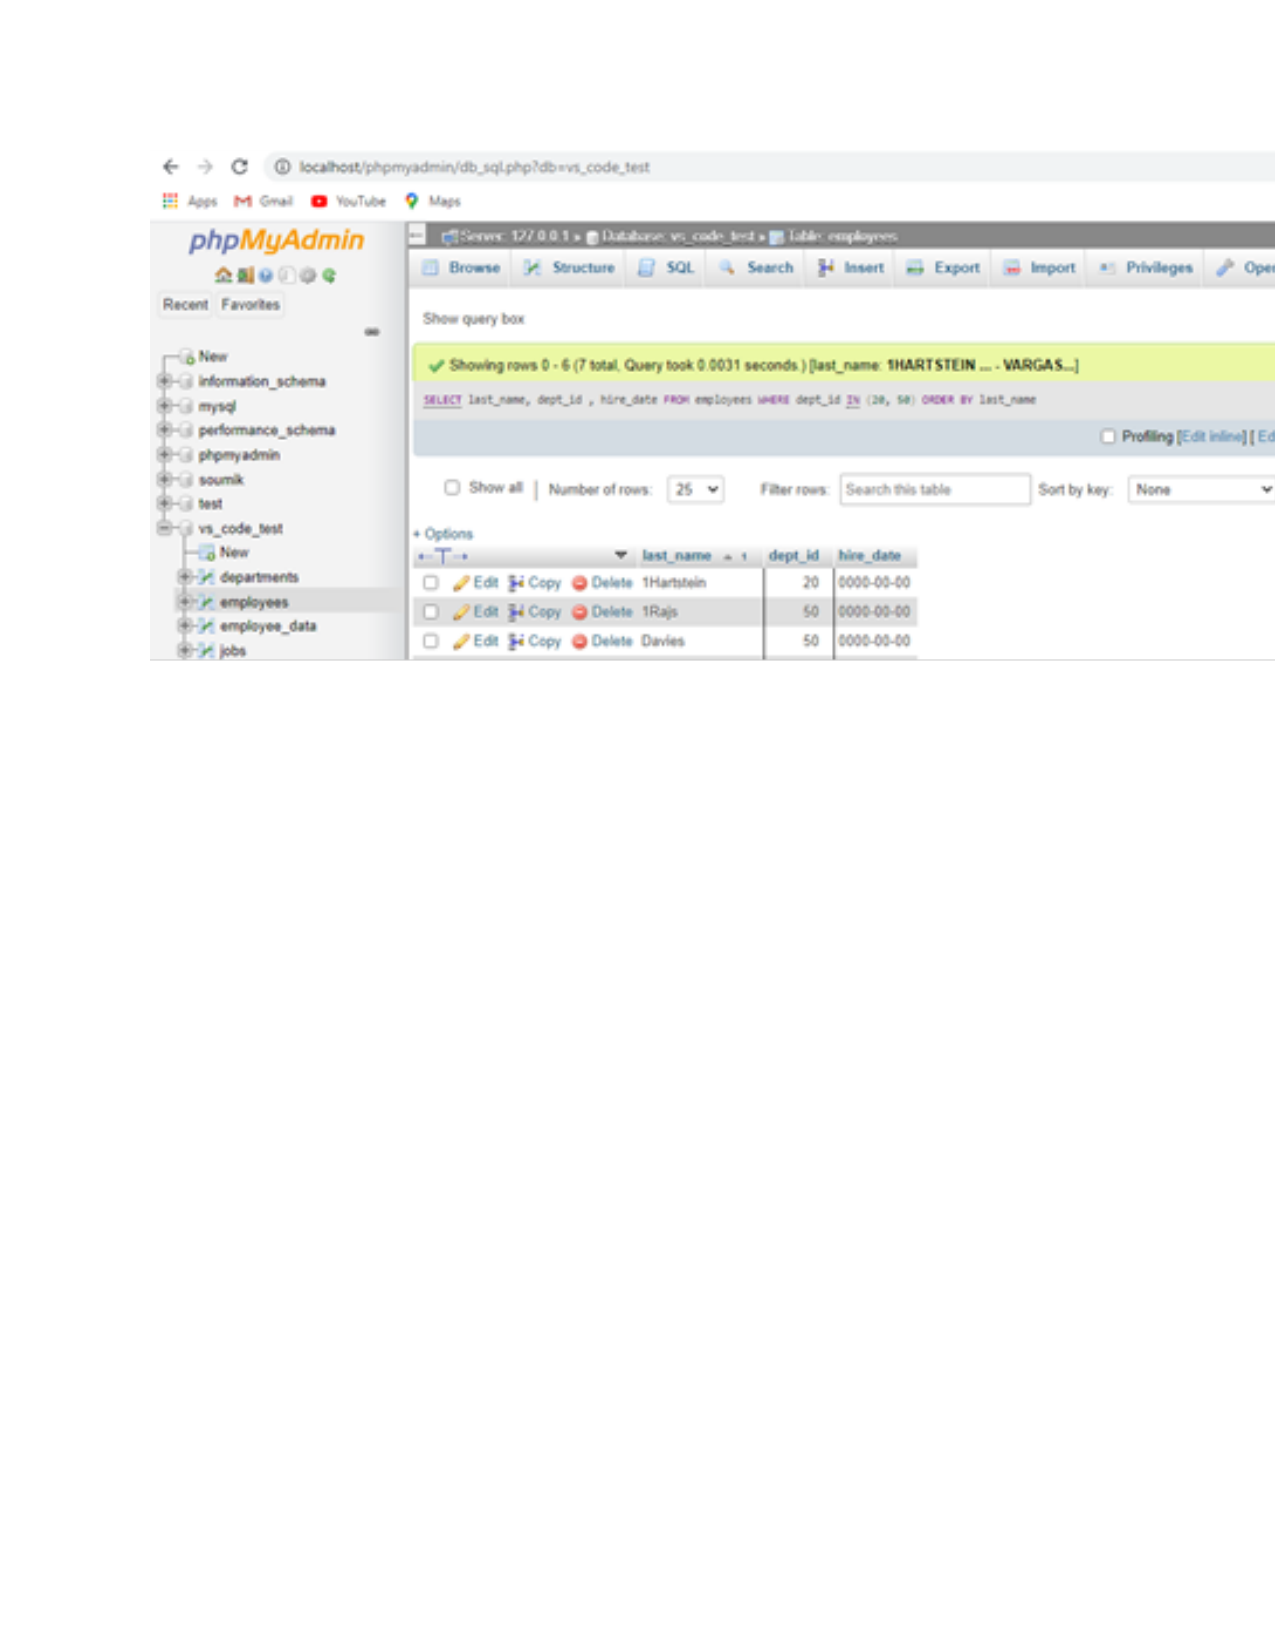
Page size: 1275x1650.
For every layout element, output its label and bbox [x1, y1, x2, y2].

picture [150, 150, 1275, 663]
